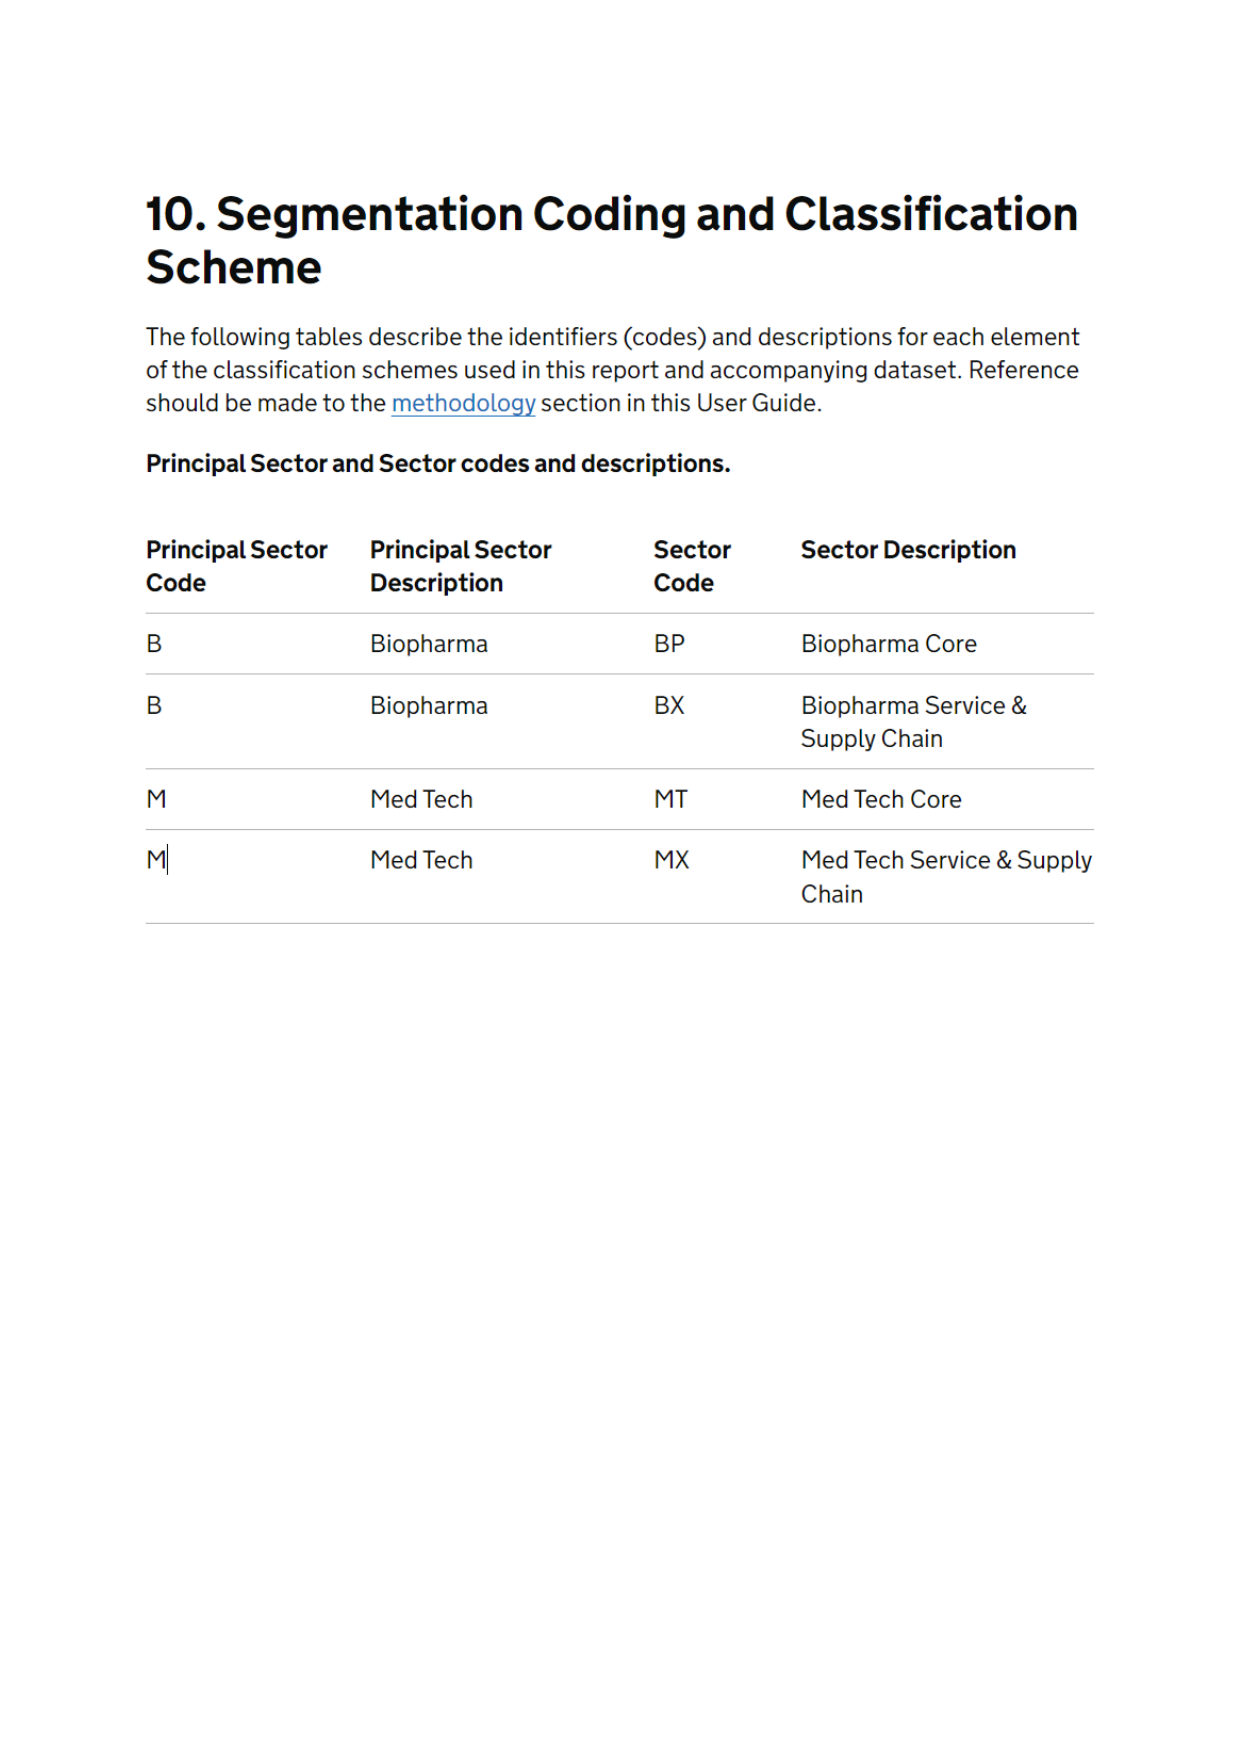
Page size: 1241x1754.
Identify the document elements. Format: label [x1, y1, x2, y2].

picture [118, 147, 1157, 958]
